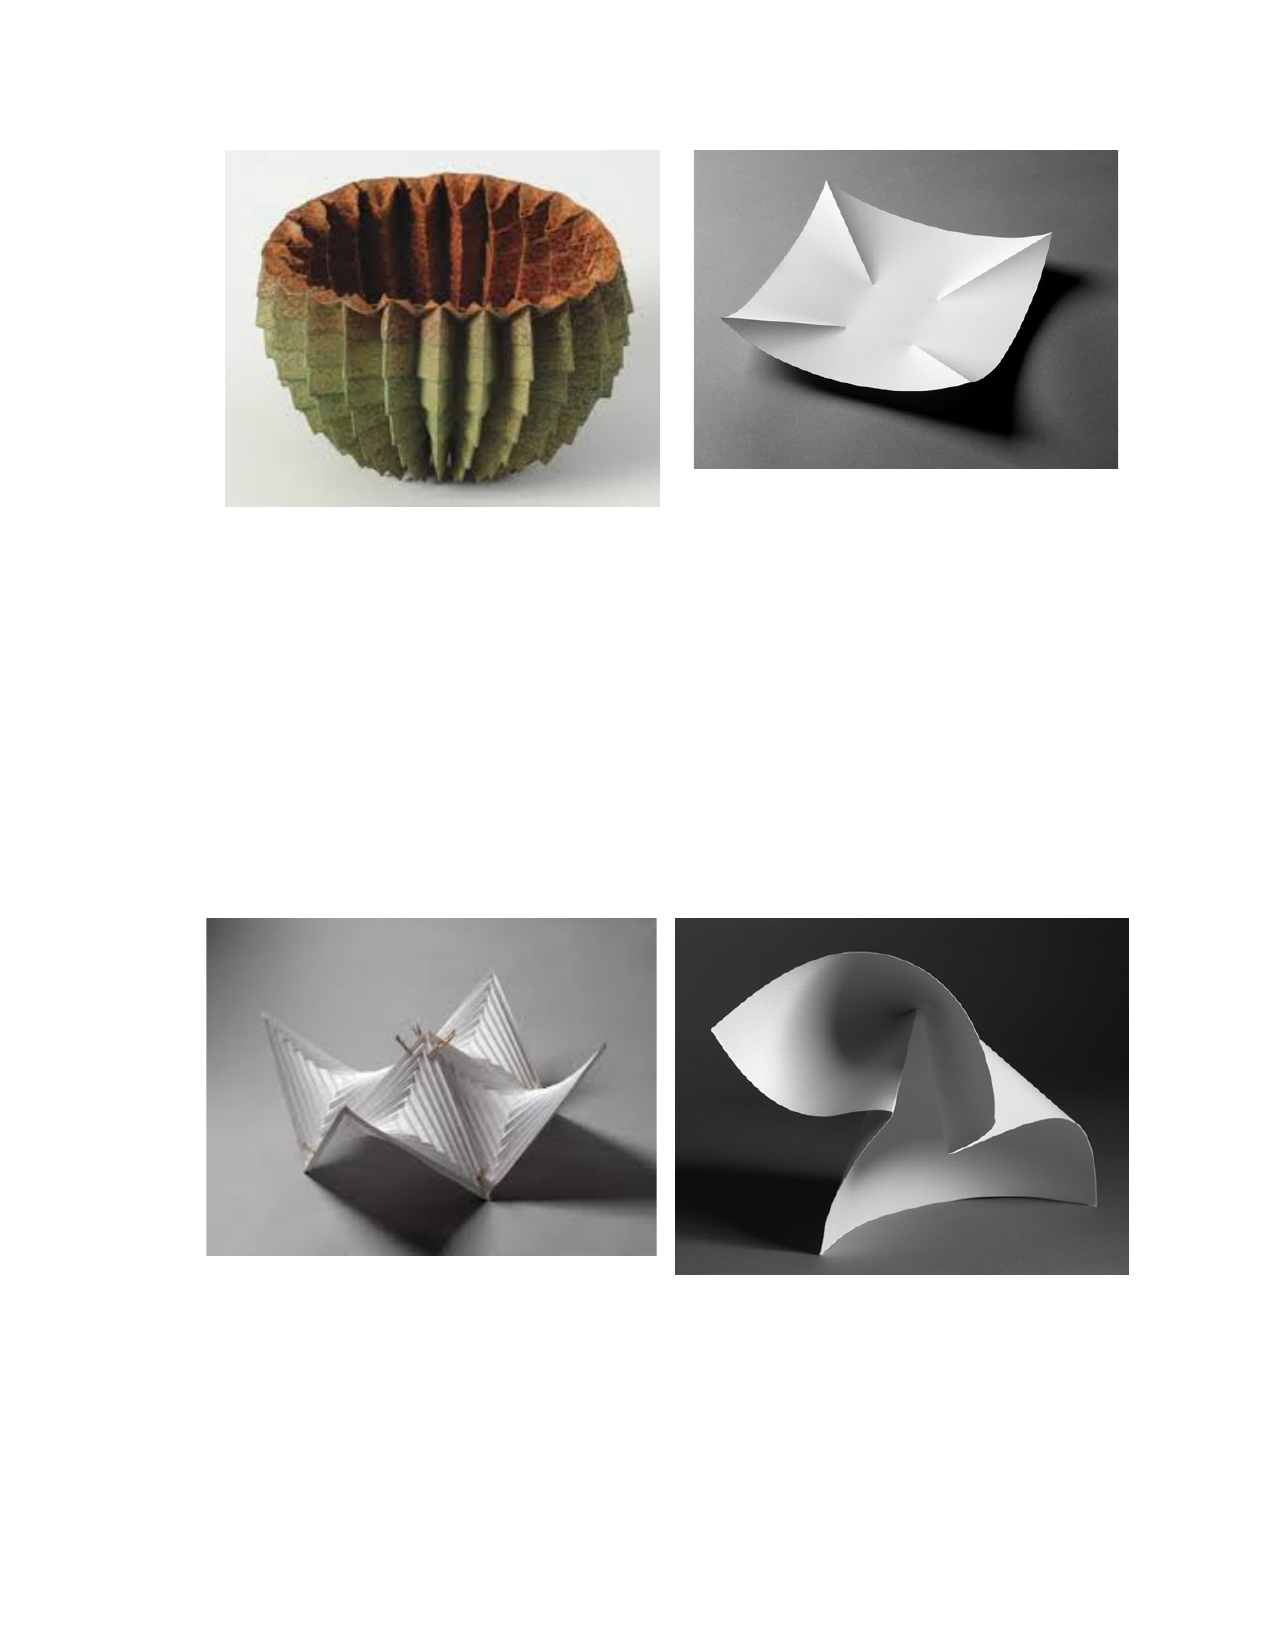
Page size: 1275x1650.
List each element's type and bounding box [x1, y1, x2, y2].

picture [675, 918, 1129, 1275]
picture [693, 150, 1119, 469]
picture [206, 918, 657, 1256]
picture [225, 150, 661, 507]
